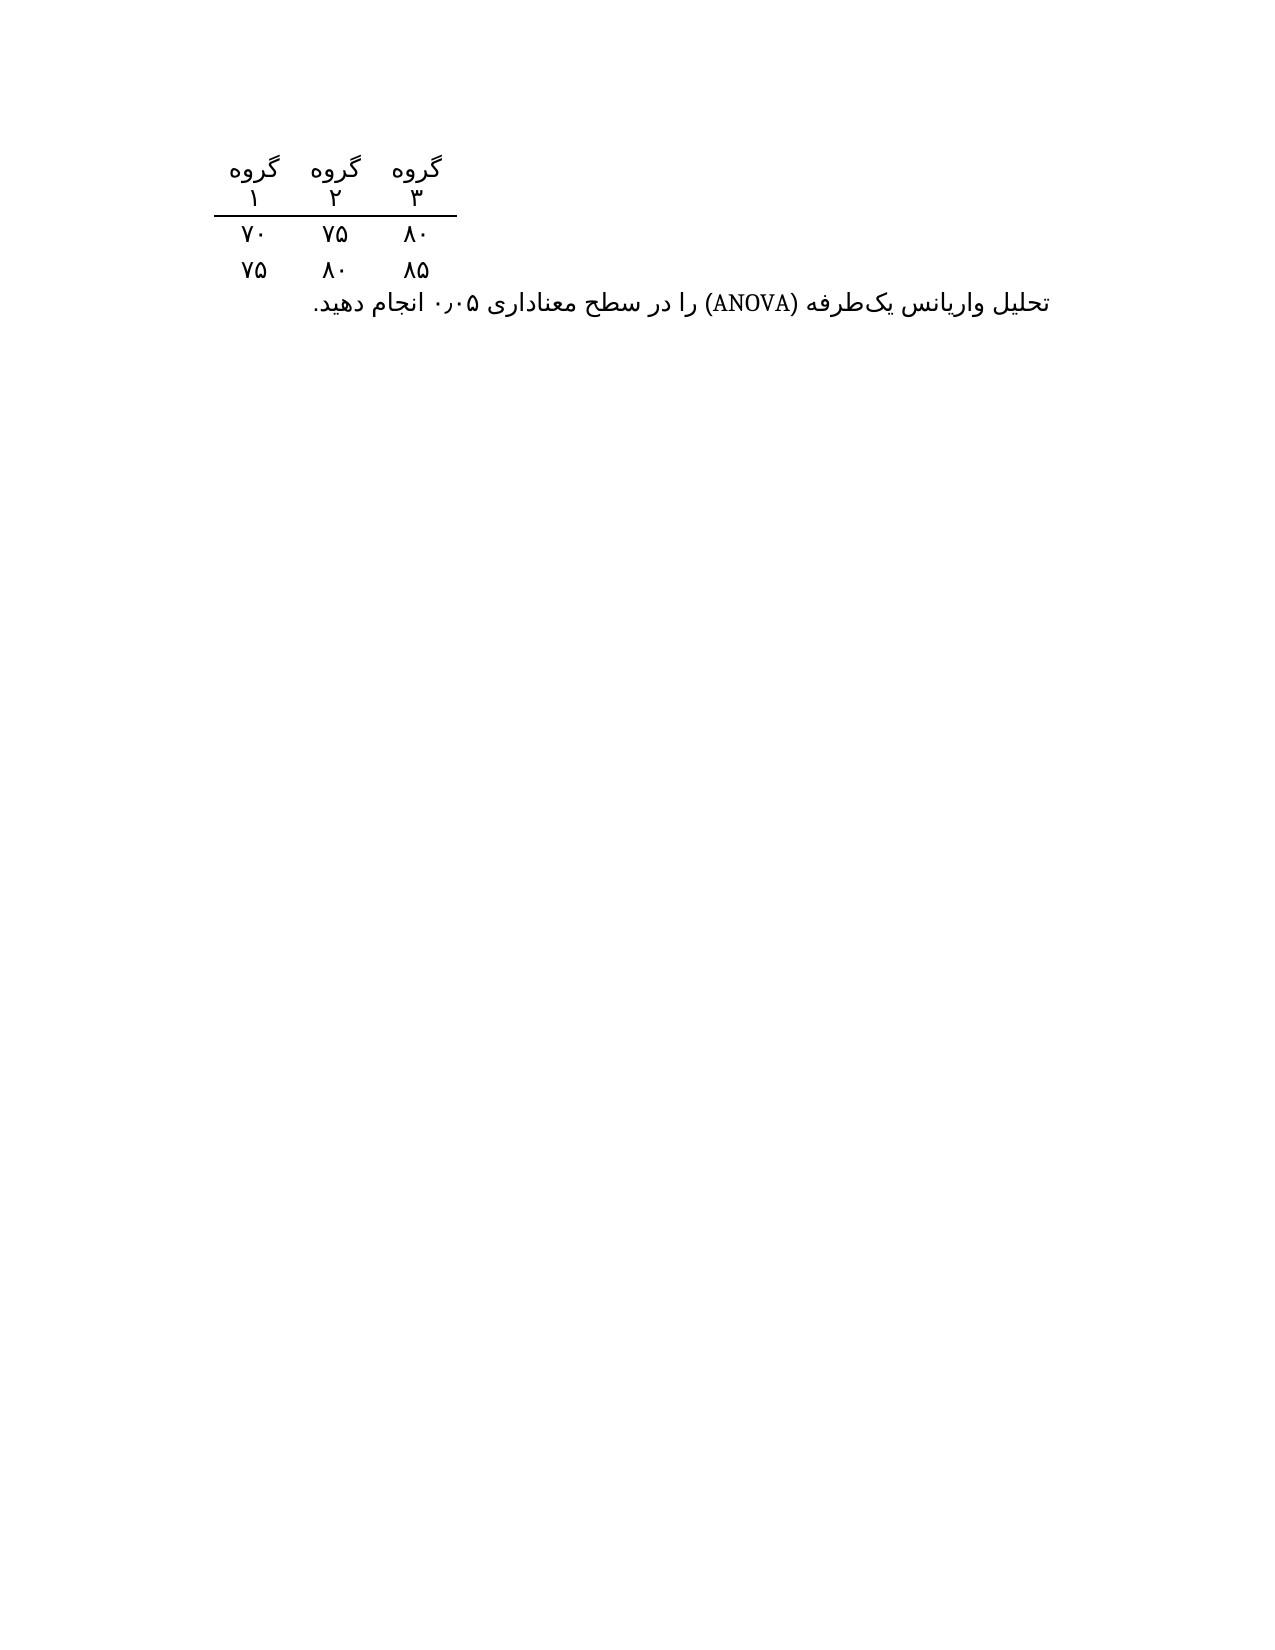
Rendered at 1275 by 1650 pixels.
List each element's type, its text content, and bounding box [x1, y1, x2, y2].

table_header گروه ۱ [214, 150, 295, 215]
table_header گروه ۳ [376, 150, 457, 215]
table_cell ۷۵ [214, 251, 295, 287]
table_cell ۷۰ [214, 217, 295, 251]
table_header گروه ۲ [295, 150, 376, 215]
table_cell ۸۰ [376, 217, 457, 251]
list تحلیل واریانس یک‌طرفه (ANOVA) را در سطح معناداری ۰٫۰۵ انجام دهید. [150, 287, 1100, 317]
table_cell ۸۵ [376, 251, 457, 287]
table_cell ۷۵ [295, 217, 376, 251]
table_cell ۸۰ [295, 251, 376, 287]
